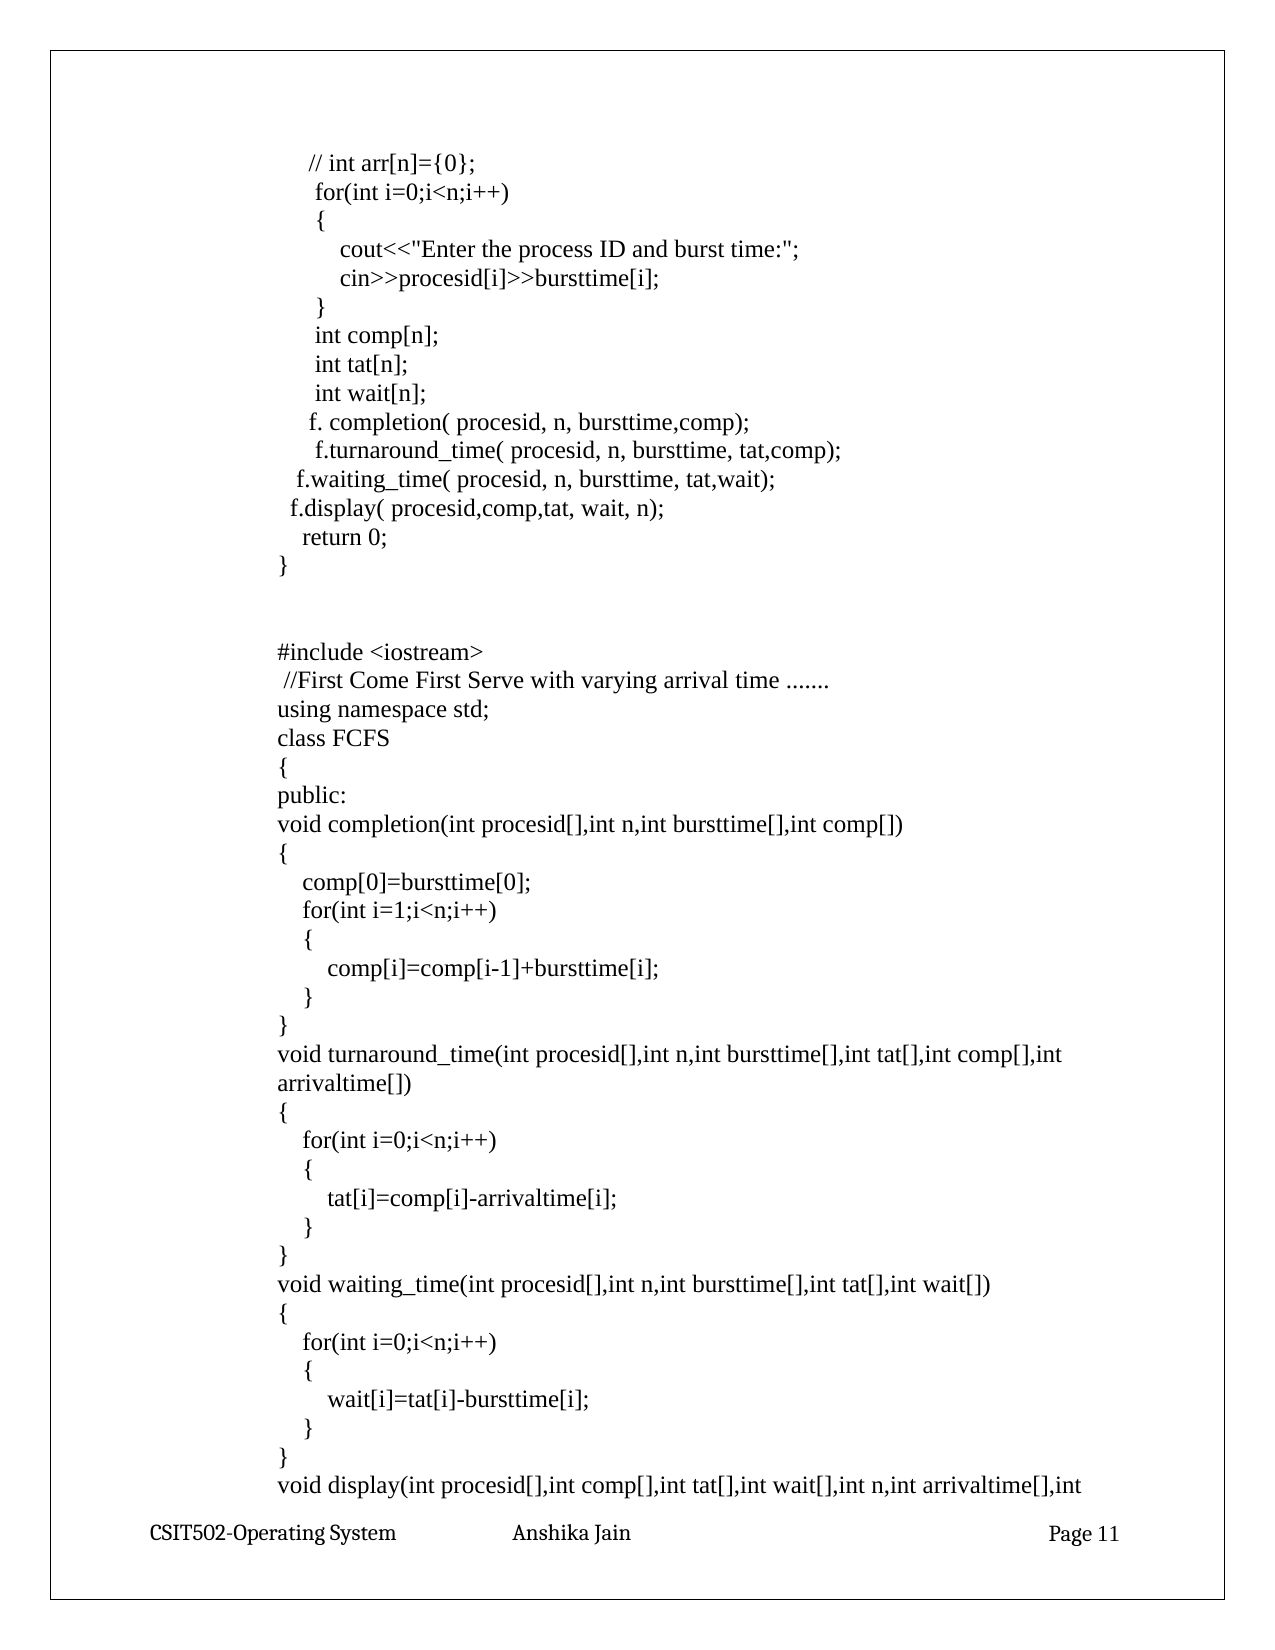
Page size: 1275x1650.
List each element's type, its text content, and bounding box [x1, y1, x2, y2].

text return 0; [277, 522, 1154, 550]
text } [277, 1442, 1154, 1470]
text int comp[n]; [277, 320, 1154, 349]
text tat[i]=comp[i]-arrivaltime[i]; [277, 1183, 1154, 1212]
text int tat[n]; [277, 349, 1154, 378]
text public: [277, 780, 1154, 809]
text comp[0]=bursttime[0]; [277, 867, 1154, 895]
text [277, 1470, 1154, 1499]
text { [277, 1097, 1154, 1125]
text f. completion( procesid, n, bursttime,comp); [277, 407, 1154, 435]
text } [277, 292, 1154, 320]
text void completion(int procesid[],int n,int bursttime[],int comp[]) [277, 809, 1154, 838]
text } [277, 1010, 1154, 1039]
text { [277, 1298, 1154, 1327]
text f.waiting_time( procesid, n, bursttime, tat,wait); [277, 464, 1154, 493]
text //First Come First Serve with varying arrival time ....... [277, 665, 1154, 694]
text #include <iostream> [277, 637, 1154, 665]
text comp[i]=comp[i-1]+bursttime[i]; [277, 953, 1154, 982]
text { [277, 205, 1154, 234]
text for(int i=1;i<n;i++) [277, 895, 1154, 924]
text // int arr[n]={0}; [277, 148, 1154, 177]
text { [277, 1154, 1154, 1183]
text for(int i=0;i<n;i++) [277, 177, 1154, 205]
text for(int i=0;i<n;i++) [277, 1125, 1154, 1154]
text { [277, 752, 1154, 780]
text { [277, 924, 1154, 953]
text } [277, 550, 1154, 579]
text int wait[n]; [277, 378, 1154, 407]
text void waiting_time(int procesid[],int n,int bursttime[],int tat[],int wait[]) [277, 1269, 1154, 1298]
text wait[i]=tat[i]-bursttime[i]; [277, 1384, 1154, 1413]
text void turnaround_time(int procesid[],int n,int bursttime[],int tat[],int comp[],int arrivaltime[]) [277, 1039, 1154, 1097]
text } [277, 1212, 1154, 1240]
text for(int i=0;i<n;i++) [277, 1327, 1154, 1355]
text { [277, 1355, 1154, 1384]
text { [277, 838, 1154, 867]
text cin>>procesid[i]>>bursttime[i]; [277, 263, 1154, 292]
text } [277, 982, 1154, 1010]
text cout<<"Enter the process ID and burst time:"; [277, 234, 1154, 263]
text class FCFS [277, 723, 1154, 752]
text f.display( procesid,comp,tat, wait, n); [277, 493, 1154, 522]
text } [277, 1240, 1154, 1269]
text using namespace std; [277, 694, 1154, 723]
text } [277, 1413, 1154, 1442]
text f.turnaround_time( procesid, n, bursttime, tat,comp); [277, 435, 1154, 464]
